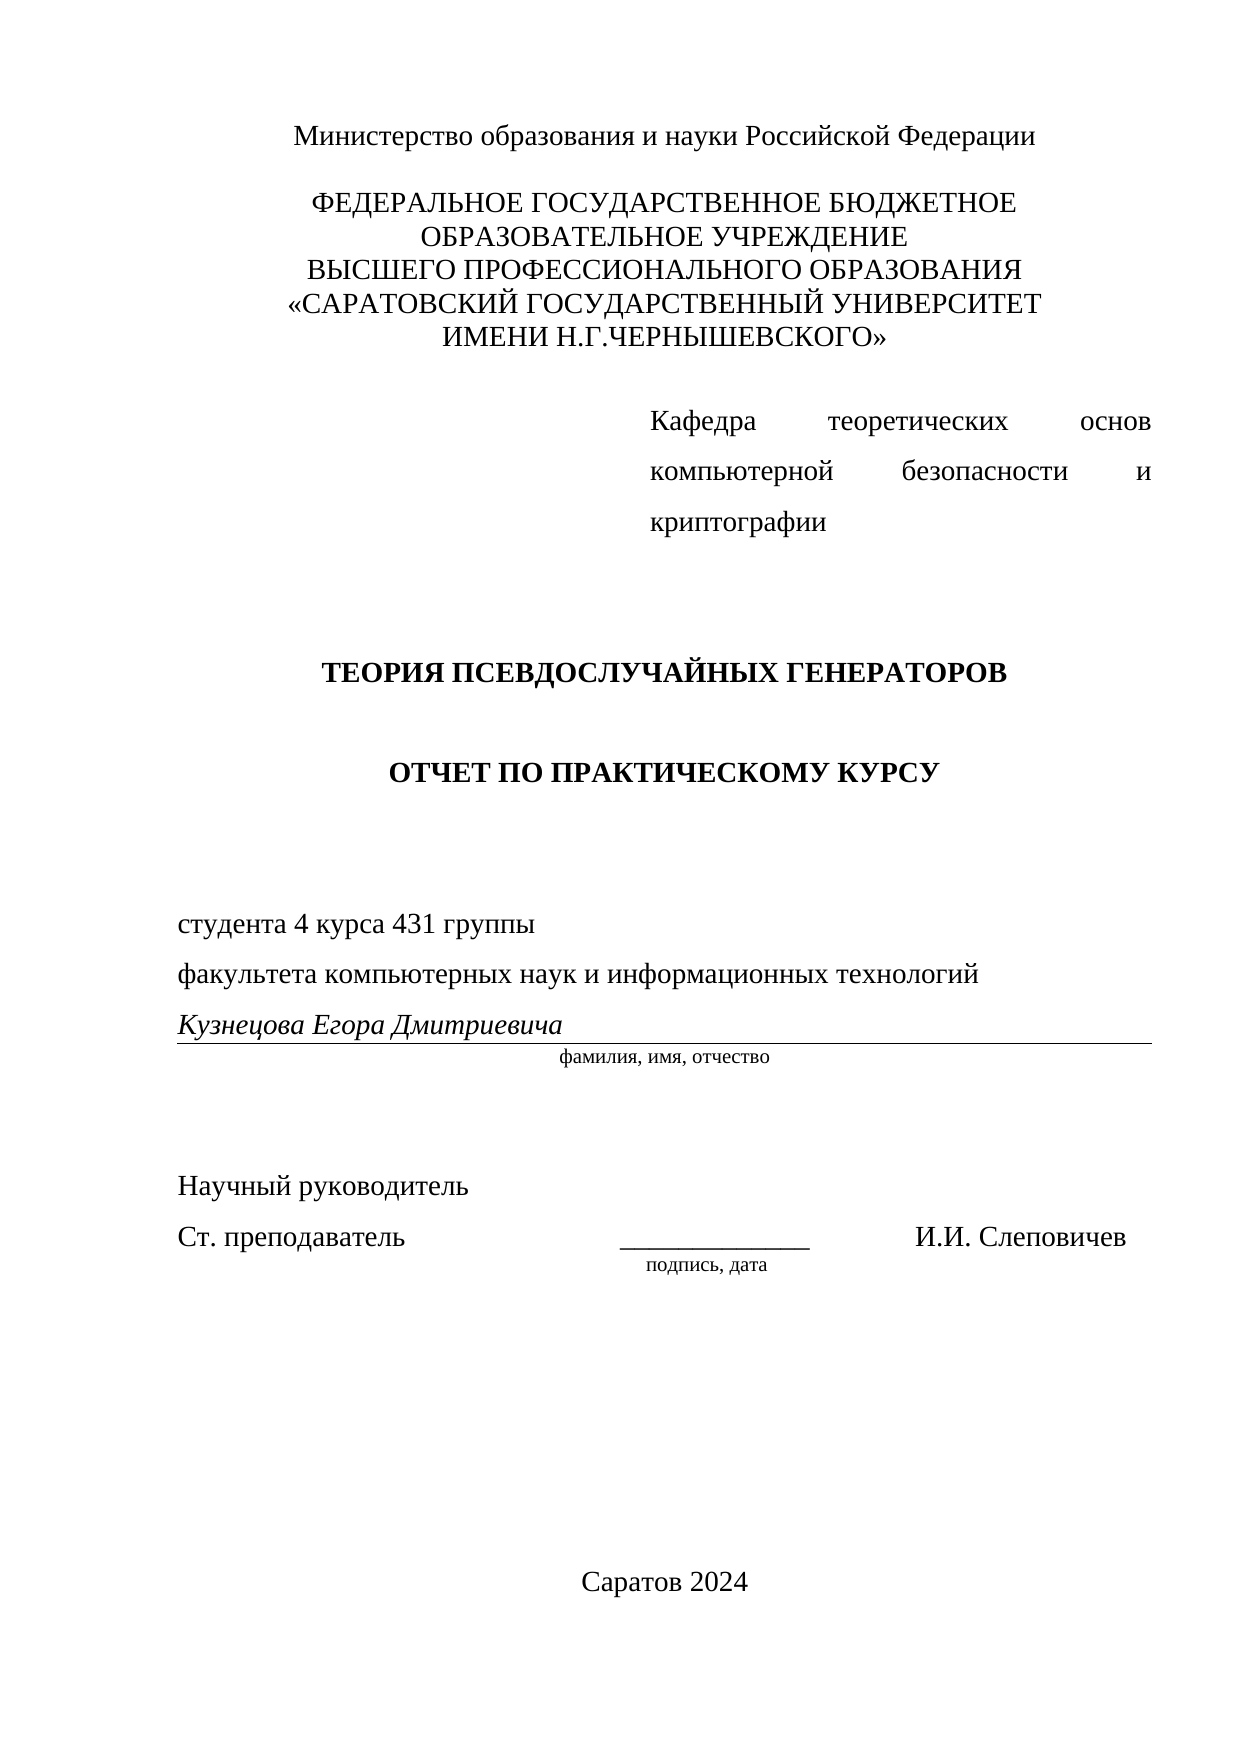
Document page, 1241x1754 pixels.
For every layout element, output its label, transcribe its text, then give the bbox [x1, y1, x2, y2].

text Научный руководитель [177, 1168, 1152, 1202]
text подпись, дата [177, 1252, 1152, 1276]
text Кузнецова Егора Дмитриевича [177, 1007, 1152, 1043]
text «САРАТОВСКИЙ ГОСУДАРСТВЕННЫЙ УНИВЕРСИТЕТ [177, 286, 1152, 319]
text студента 4 курса 431 группы [177, 906, 1152, 940]
text Кафедра теоретических основ компьютерной безопасности и криптографии [650, 403, 1152, 537]
text Саратов 2024 [177, 1564, 1152, 1597]
text факультета компьютерных наук и информационных технологий [177, 957, 1152, 990]
text Министерство образования и науки Российской Федерации [177, 118, 1152, 152]
text ФЕДЕРАЛЬНОЕ ГОСУДАРСТВЕННОЕ БЮДЖЕТНОЕ [177, 185, 1152, 219]
text Ст. преподаватель _____________ И.И. Слеповичев [177, 1219, 1152, 1252]
text ОБРАЗОВАТЕЛЬНОЕ УЧРЕЖДЕНИЕ [177, 219, 1152, 252]
text ИМЕНИ Н.Г.ЧЕРНЫШЕВСКОГО» [177, 319, 1152, 353]
text ОТЧЕТ ПО ПРАКТИЧЕСКОМУ КУРСУ [177, 755, 1152, 789]
text ТЕОРИЯ ПСЕВДОСЛУЧАЙНЫХ ГЕНЕРАТОРОВ [177, 655, 1152, 688]
text ВЫСШЕГО ПРОФЕССИОНАЛЬНОГО ОБРАЗОВАНИЯ [177, 252, 1152, 286]
text фамилия, имя, отчество [177, 1044, 1152, 1068]
